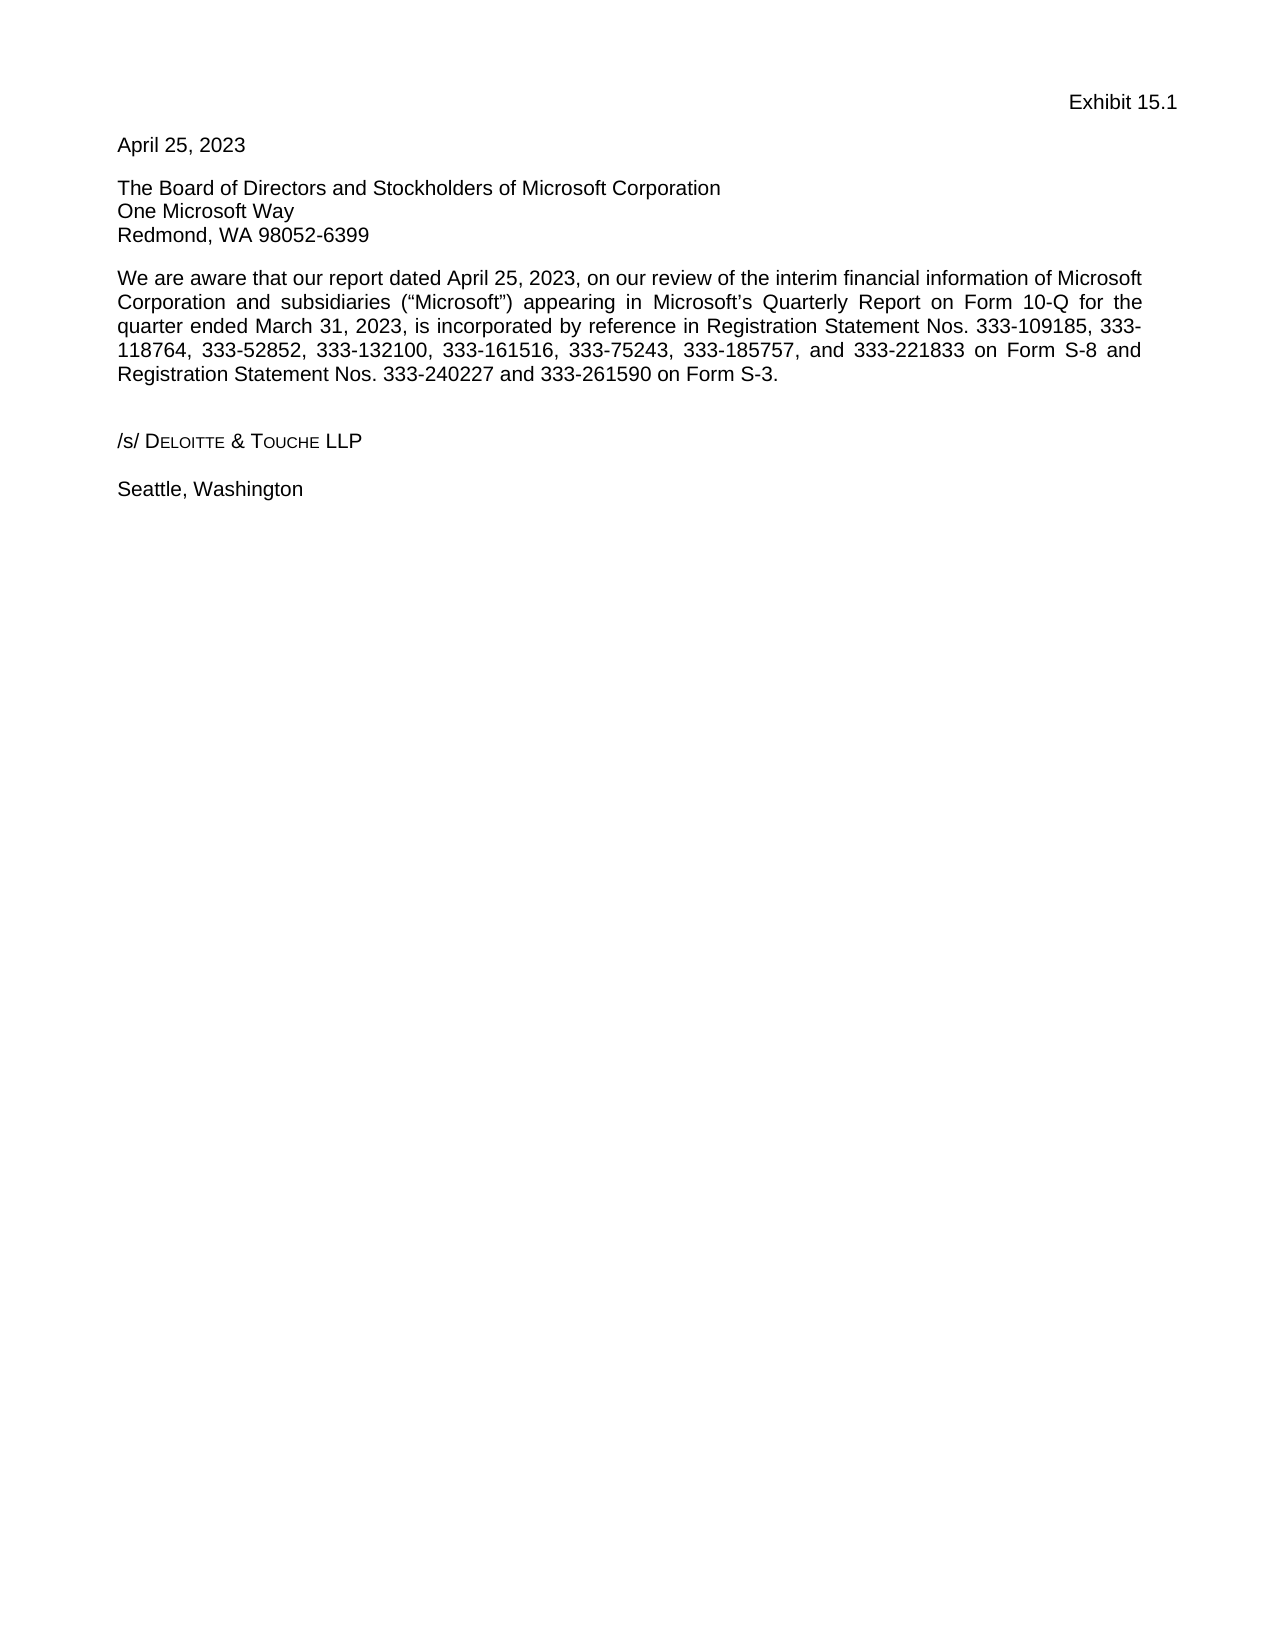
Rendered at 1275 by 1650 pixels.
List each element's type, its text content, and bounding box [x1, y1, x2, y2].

text April 25, 2023 [117, 133, 1143, 157]
text Redmond, WA 98052-6399 [117, 223, 1143, 247]
text The Board of Directors and Stockholders of Microsoft Corporation [117, 175, 1143, 199]
text Seattle, Washington [117, 476, 1143, 500]
text One Microsoft Way [117, 199, 1143, 223]
text /s/ DELOITTE & TOUCHE LLP [117, 428, 1143, 452]
text We are aware that our report dated April 25, 2023, on our review of the interim financial information of Microsoft Corporation and subsidiaries (“Microsoft”) appearing in Microsoft’s Quarterly Report on Form 10-Q for the quarter ended March 31, 2023, is incorporated by reference in Registration Statement Nos. 333-109185, 333-118764, 333-52852, 333-132100, 333-161516, 333-75243, 333-185757, and 333-221833 on Form S-8 and Registration Statement Nos. 333-240227 and 333-261590 on Form S-3. [117, 266, 1143, 386]
text Exhibit 15.1 [97, 90, 1177, 114]
